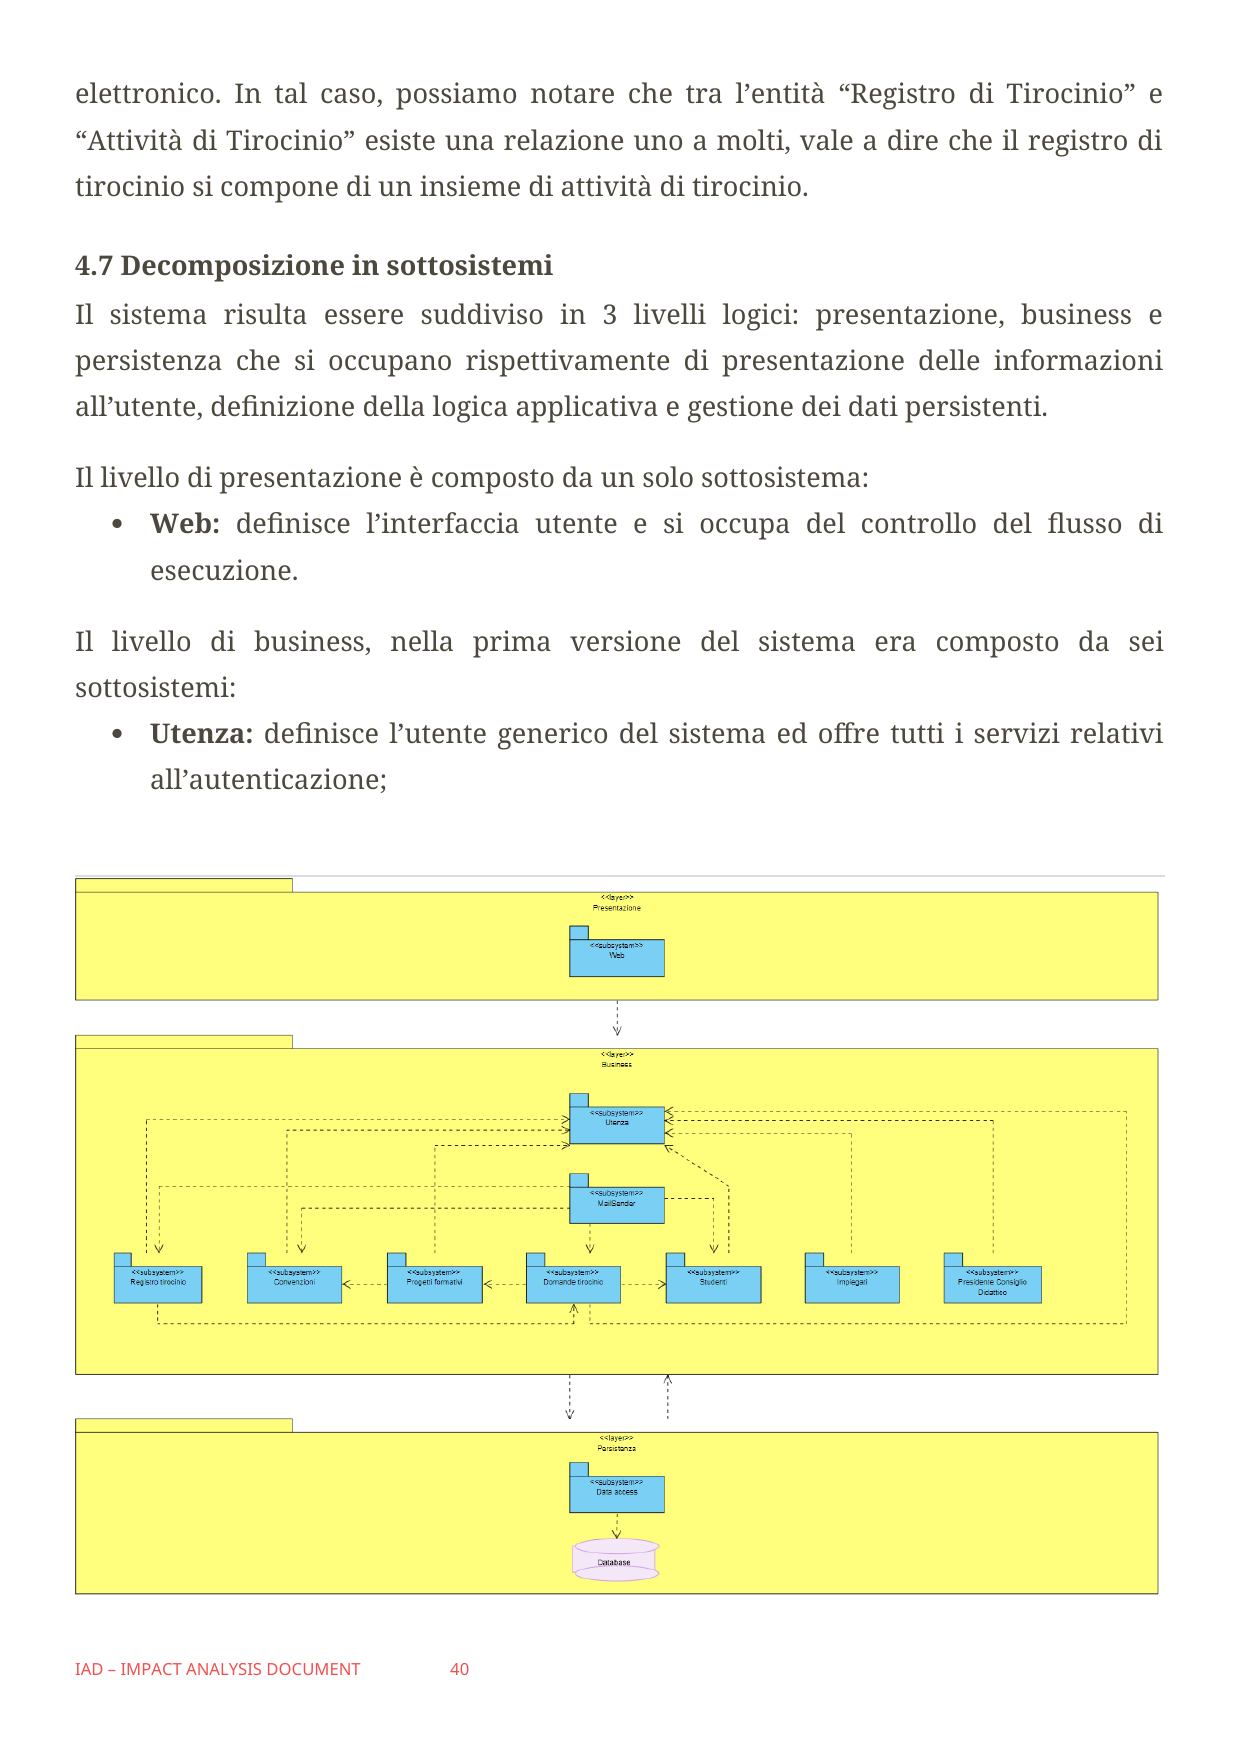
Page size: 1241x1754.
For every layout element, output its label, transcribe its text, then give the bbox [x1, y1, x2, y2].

list Web: definisce l’interfaccia utente e si occupa del controllo del flusso di esecuzione. [112, 505, 1165, 588]
picture [75, 875, 1166, 1601]
subtitle Decomposizione in sottosistemi [75, 246, 1165, 283]
list Utenza: definisce l’utente generico del sistema ed offre tutti i servizi relativi all’autenticazione; [112, 714, 1165, 797]
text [75, 75, 1165, 204]
text Il sistema risulta essere suddiviso in 3 livelli logici: presentazione, business e persistenza che si occupano rispettivamente di presentazione delle informazioni all’utente, definizione della logica applicativa e gestione dei dati persistenti. [75, 296, 1165, 425]
text Il livello di presentazione è composto da un solo sottosistema: [75, 459, 1165, 496]
text Il livello di business, nella prima versione del sistema era composto da sei sottosistemi: [75, 622, 1165, 705]
